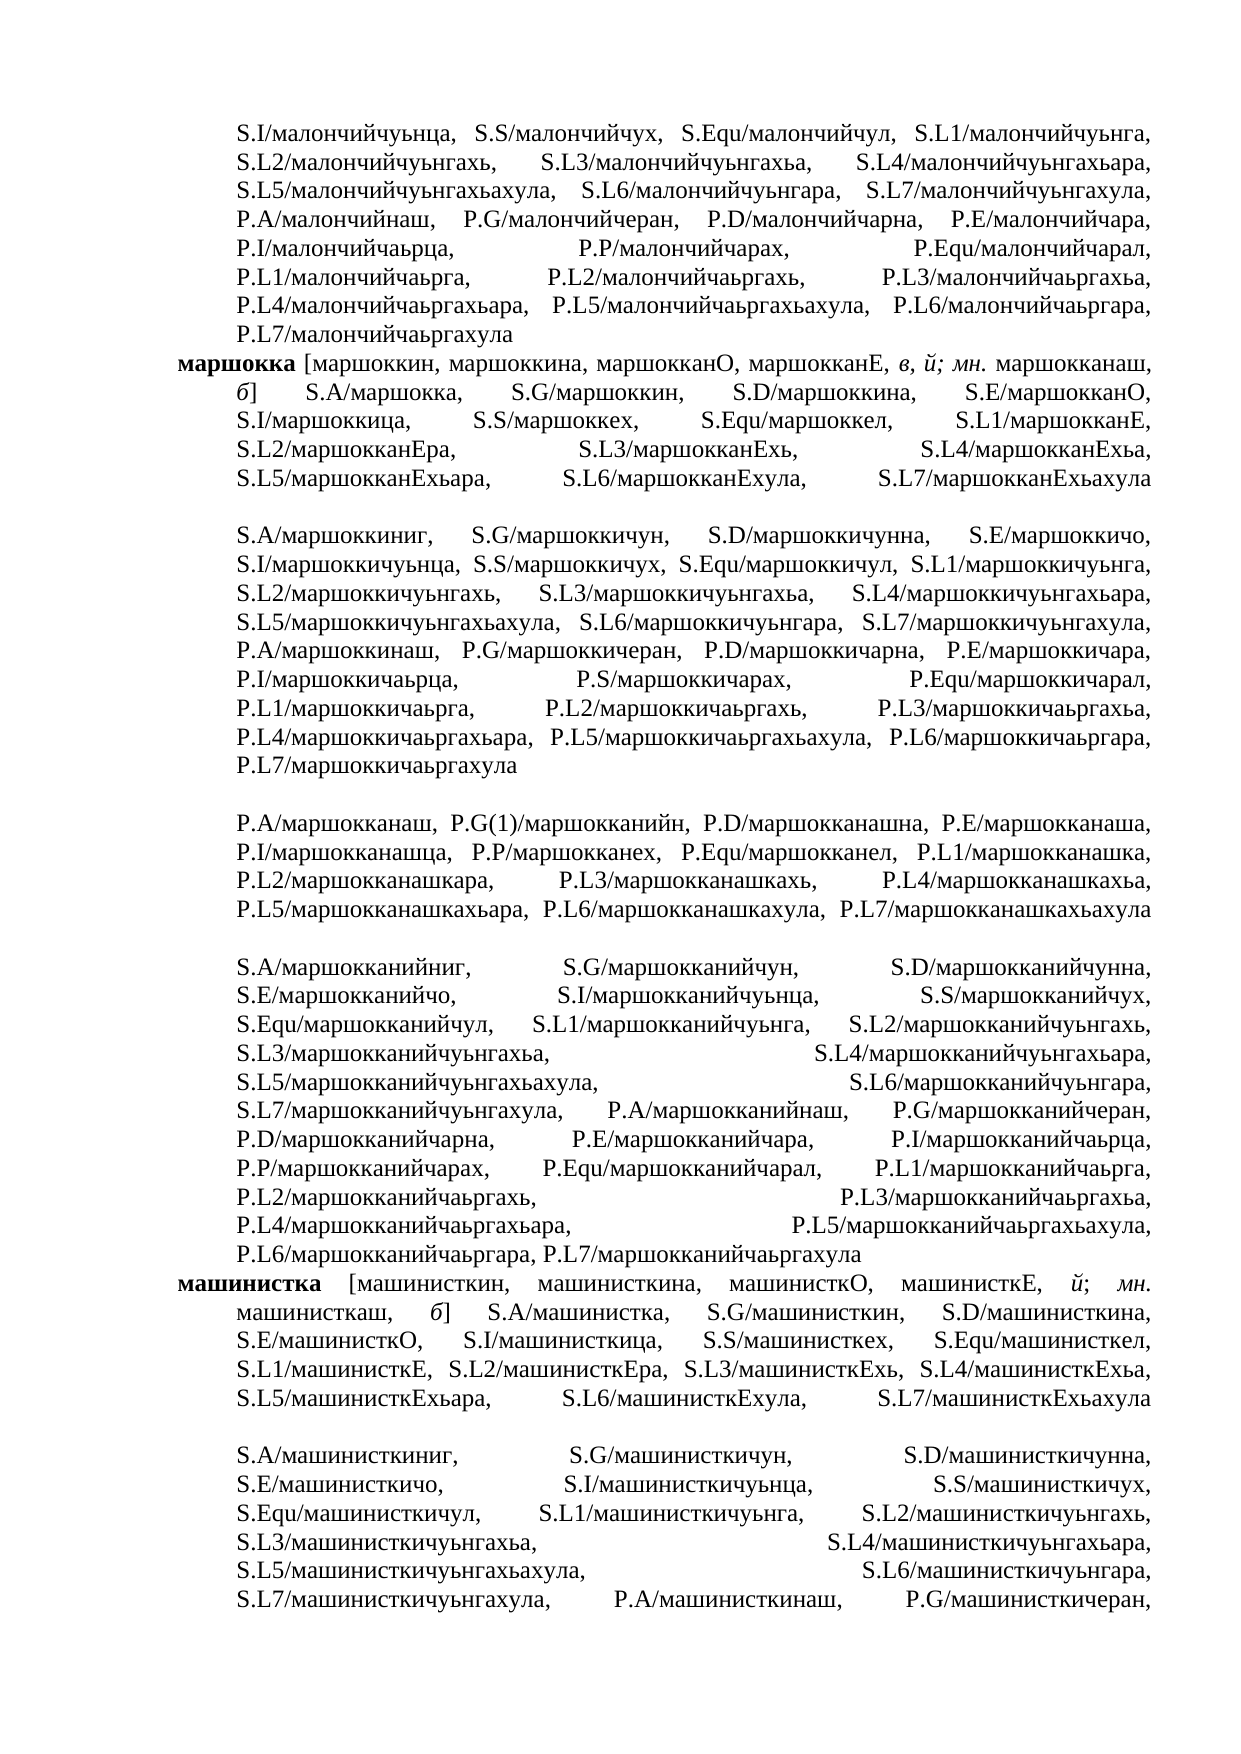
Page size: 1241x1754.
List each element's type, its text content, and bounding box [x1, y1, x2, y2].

text маршокка [маршоккин, маршоккина, маршокканО, маршокканЕ, в, й; мн. маршокканаш, б] S.A/маршокка, S.G/маршоккин, S.D/маршоккина, S.E/маршокканО, S.I/маршоккица, S.S/маршоккех, S.Equ/маршоккел, S.L1/маршокканЕ, S.L2/маршокканЕра, S.L3/маршокканЕхь, S.L4/маршокканЕхьа, S.L5/маршокканЕхьара, S.L6/маршокканЕхула, S.L7/маршокканЕхьахула S.A/маршоккиниг, S.G/маршоккичун, S.D/маршоккичунна, S.E/маршоккичо, S.I/маршоккичуьнца, S.S/маршоккичух, S.Equ/маршоккичул, S.L1/маршоккичуьнга, S.L2/маршоккичуьнгахь, S.L3/маршоккичуьнгахьа, S.L4/маршоккичуьнгахьара, S.L5/маршоккичуьнгахьахула, S.L6/маршоккичуьнгара, S.L7/маршоккичуьнгахула, P.A/маршоккинаш, P.G/маршоккичеран, P.D/маршоккичарна, P.E/маршоккичара, P.I/маршоккичаьрца, P.S/маршоккичарах, P.Equ/маршоккичарал, P.L1/маршоккичаьрга, P.L2/маршоккичаьргахь, P.L3/маршоккичаьргахьа, P.L4/маршоккичаьргахьара, P.L5/маршоккичаьргахьахула, P.L6/маршоккичаьргара, P.L7/маршоккичаьргахула P.A/маршокканаш, P.G(1)/маршокканийн, P.D/маршокканашна, P.E/маршокканаша, P.I/маршокканашца, P.P/маршокканех, P.Equ/маршокканел, P.L1/маршокканашка, P.L2/маршокканашкара, P.L3/маршокканашкахь, P.L4/маршокканашкахьа, P.L5/маршокканашкахьара, P.L6/маршокканашкахула, P.L7/маршокканашкахьахула S.A/маршокканийниг, S.G/маршокканийчун, S.D/маршокканийчунна, S.E/маршокканийчо, S.I/маршокканийчуьнца, S.S/маршокканийчух, S.Equ/маршокканийчул, S.L1/маршокканийчуьнга, S.L2/маршокканийчуьнгахь, S.L3/маршокканийчуьнгахьа, S.L4/маршокканийчуьнгахьара, S.L5/маршокканийчуьнгахьахула, S.L6/маршокканийчуьнгара, S.L7/маршокканийчуьнгахула, P.A/маршокканийнаш, P.G/маршокканийчеран, P.D/маршокканийчарна, P.E/маршокканийчара, P.I/маршокканийчаьрца, P.P/маршокканийчарах, P.Equ/маршокканийчарал, P.L1/маршокканийчаьрга, P.L2/маршокканийчаьргахь, P.L3/маршокканийчаьргахьа, P.L4/маршокканийчаьргахьара, P.L5/маршокканийчаьргахьахула, P.L6/маршокканийчаьргара, P.L7/маршокканийчаьргахула [177, 348, 1152, 1268]
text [177, 118, 1152, 348]
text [177, 1268, 1152, 1613]
